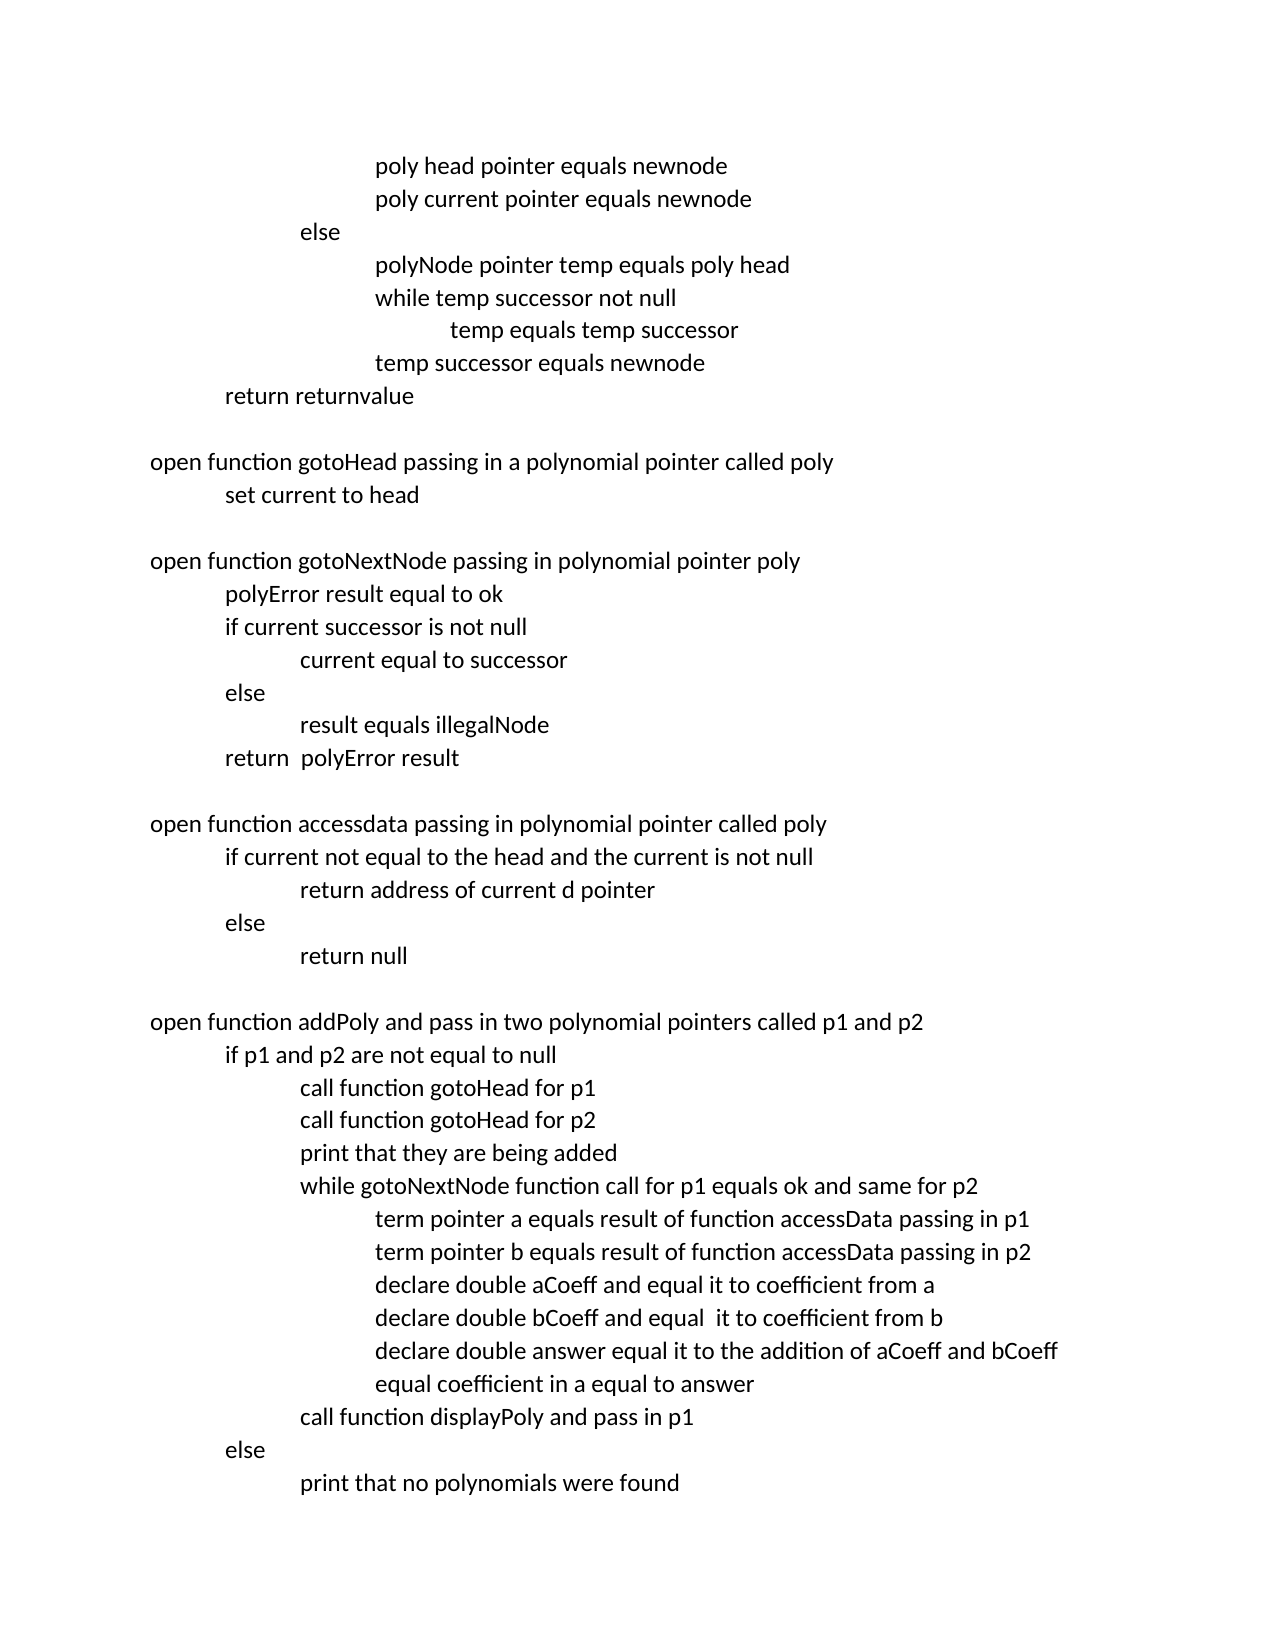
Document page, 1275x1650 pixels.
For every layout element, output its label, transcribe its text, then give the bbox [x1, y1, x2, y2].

text if current not equal to the head and the current is not null [150, 841, 1125, 872]
text else [150, 907, 1125, 938]
text print that no polynomials were found [150, 1467, 1125, 1497]
text return returnvalue [150, 380, 1125, 411]
text else [150, 677, 1125, 707]
text declare double answer equal it to the addition of aCoeff and bCoeff [150, 1335, 1125, 1366]
text open function accessdata passing in polynomial pointer called poly [150, 808, 1125, 839]
text call function gotoHead for p2 [150, 1104, 1125, 1135]
text call function displayPoly and pass in p1 [150, 1401, 1125, 1431]
text current equal to successor [150, 644, 1125, 674]
text poly current pointer equals newnode [150, 183, 1125, 213]
text polyError result equal to ok [150, 578, 1125, 608]
text polyNode pointer temp equals poly head [150, 249, 1125, 279]
text poly head pointer equals newnode [150, 150, 1125, 181]
text term pointer a equals result of function accessData passing in p1 [150, 1203, 1125, 1234]
text if current successor is not null [150, 611, 1125, 641]
text call function gotoHead for p1 [150, 1072, 1125, 1102]
text set current to head [150, 479, 1125, 510]
text open function gotoHead passing in a polynomial pointer called poly [150, 446, 1125, 477]
text term pointer b equals result of function accessData passing in p2 [150, 1236, 1125, 1267]
text result equals illegalNode [150, 709, 1125, 740]
text while gotoNextNode function call for p1 equals ok and same for p2 [150, 1170, 1125, 1201]
text open function gotoNextNode passing in polynomial pointer poly [150, 545, 1125, 576]
text declare double bCoeff and equal it to coefficient from b [150, 1302, 1125, 1333]
text temp successor equals newnode [150, 347, 1125, 378]
text else [150, 1434, 1125, 1464]
text return address of current d pointer [150, 874, 1125, 905]
text declare double aCoeff and equal it to coefficient from a [150, 1269, 1125, 1300]
text print that they are being added [150, 1137, 1125, 1168]
text else [150, 216, 1125, 246]
text if p1 and p2 are not equal to null [150, 1039, 1125, 1069]
text temp equals temp successor [150, 314, 1125, 345]
text while temp successor not null [150, 282, 1125, 312]
text equal coefficient in a equal to answer [150, 1368, 1125, 1398]
text return null [150, 940, 1125, 971]
text open function addPoly and pass in two polynomial pointers called p1 and p2 [150, 1006, 1125, 1036]
text return polyError result [150, 742, 1125, 773]
